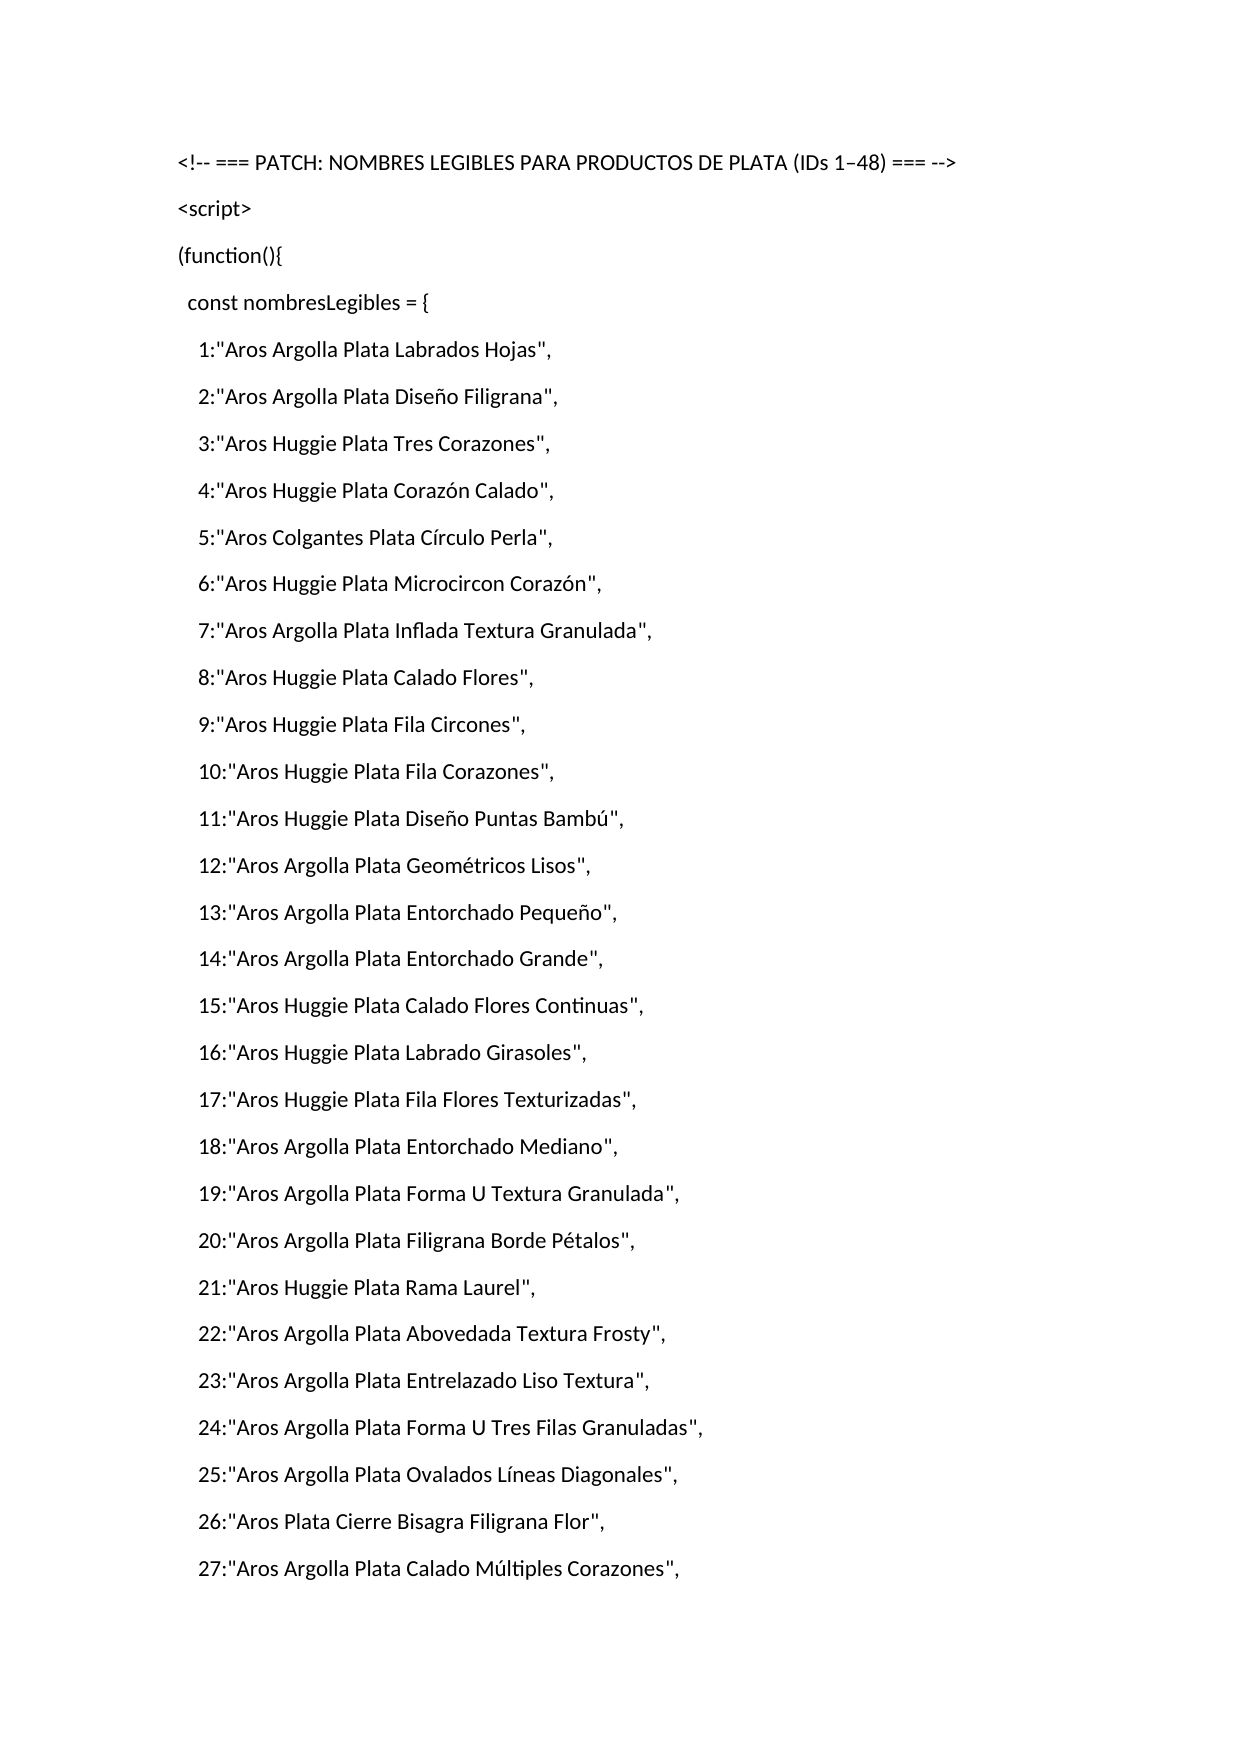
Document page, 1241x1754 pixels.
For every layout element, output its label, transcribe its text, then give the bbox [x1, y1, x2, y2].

text 13:"Aros Argolla Plata Entorchado Pequeño", [177, 898, 1063, 926]
text 27:"Aros Argolla Plata Calado Múltiples Corazones", [177, 1554, 1063, 1582]
text 8:"Aros Huggie Plata Calado Flores", [177, 663, 1063, 691]
text 12:"Aros Argolla Plata Geométricos Lisos", [177, 851, 1063, 879]
text const nombresLegibles = { [177, 288, 1063, 316]
text 20:"Aros Argolla Plata Filigrana Borde Pétalos", [177, 1226, 1063, 1254]
text 18:"Aros Argolla Plata Entorchado Mediano", [177, 1132, 1063, 1160]
text 3:"Aros Huggie Plata Tres Corazones", [177, 429, 1063, 457]
text 15:"Aros Huggie Plata Calado Flores Continuas", [177, 991, 1063, 1019]
text 7:"Aros Argolla Plata Inflada Textura Granulada", [177, 616, 1063, 644]
text <script> [177, 194, 1063, 222]
text 25:"Aros Argolla Plata Ovalados Líneas Diagonales", [177, 1460, 1063, 1488]
text (function(){ [177, 241, 1063, 269]
text 10:"Aros Huggie Plata Fila Corazones", [177, 757, 1063, 785]
text 17:"Aros Huggie Plata Fila Flores Texturizadas", [177, 1085, 1063, 1113]
text 2:"Aros Argolla Plata Diseño Filigrana", [177, 382, 1063, 410]
text 9:"Aros Huggie Plata Fila Circones", [177, 710, 1063, 738]
text 5:"Aros Colgantes Plata Círculo Perla", [177, 523, 1063, 551]
text 19:"Aros Argolla Plata Forma U Textura Granulada", [177, 1179, 1063, 1207]
text 11:"Aros Huggie Plata Diseño Puntas Bambú", [177, 804, 1063, 832]
text <!-- === PATCH: NOMBRES LEGIBLES PARA PRODUCTOS DE PLATA (IDs 1–48) === --> [177, 148, 1063, 176]
text 4:"Aros Huggie Plata Corazón Calado", [177, 476, 1063, 504]
text 6:"Aros Huggie Plata Microcircon Corazón", [177, 569, 1063, 597]
text 16:"Aros Huggie Plata Labrado Girasoles", [177, 1038, 1063, 1066]
text 1:"Aros Argolla Plata Labrados Hojas", [177, 335, 1063, 363]
text 23:"Aros Argolla Plata Entrelazado Liso Textura", [177, 1366, 1063, 1394]
text 22:"Aros Argolla Plata Abovedada Textura Frosty", [177, 1319, 1063, 1347]
text 14:"Aros Argolla Plata Entorchado Grande", [177, 944, 1063, 972]
text 21:"Aros Huggie Plata Rama Laurel", [177, 1273, 1063, 1301]
text 24:"Aros Argolla Plata Forma U Tres Filas Granuladas", [177, 1413, 1063, 1441]
text 26:"Aros Plata Cierre Bisagra Filigrana Flor", [177, 1507, 1063, 1535]
